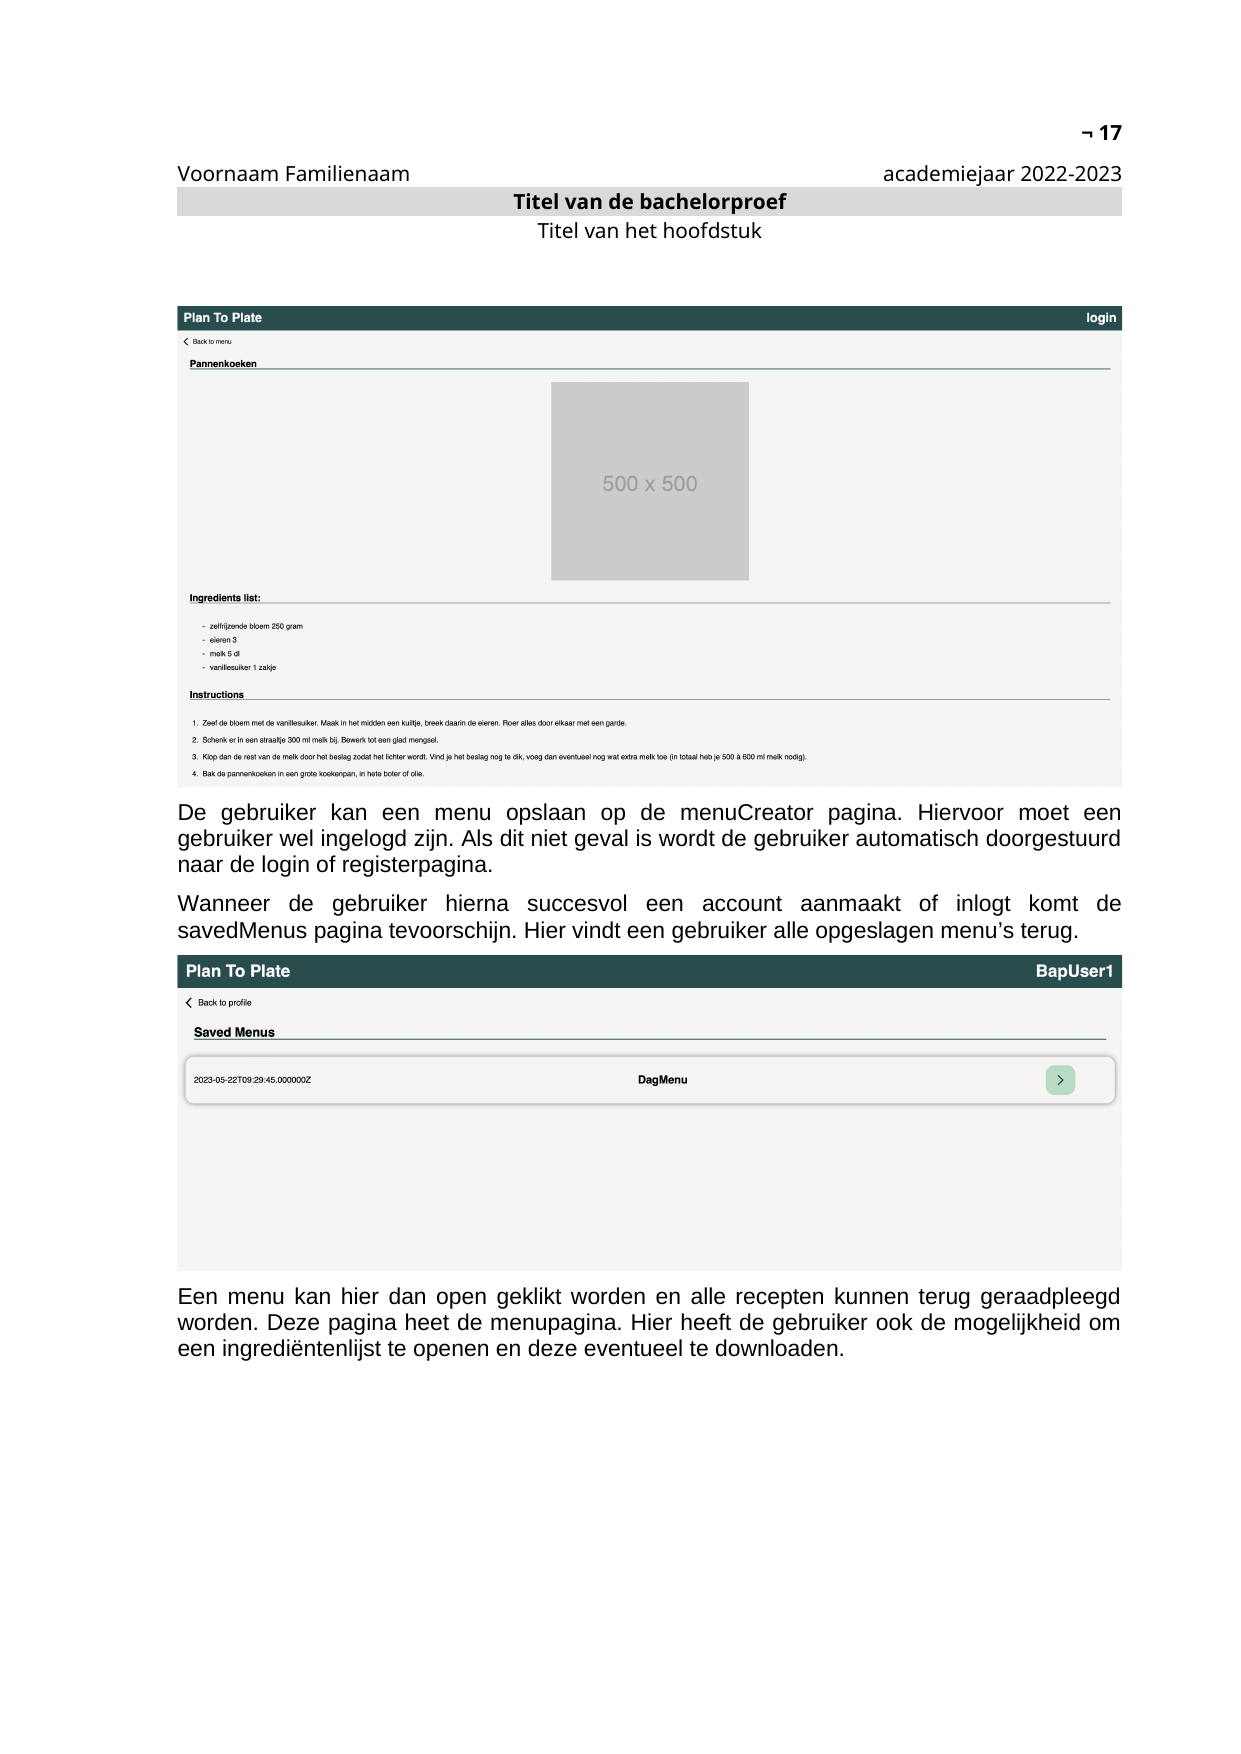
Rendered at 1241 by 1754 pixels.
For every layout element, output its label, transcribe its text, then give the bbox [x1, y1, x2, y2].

text Wanneer de gebruiker hierna succesvol een account aanmaakt of inlogt komt de savedMenus pagina tevoorschijn. Hier vindt een gebruiker alle opgeslagen menu’s terug. [177, 890, 1122, 943]
text De gebruiker kan een menu opslaan op de menuCreator pagina. Hiervoor moet een gebruiker wel ingelogd zijn. Als dit niet geval is wordt de gebruiker automatisch doorgestuurd naar de login of registerpagina. [177, 799, 1122, 878]
picture [177, 955, 1123, 1271]
text Een menu kan hier dan open geklikt worden en alle recepten kunnen terug geraadpleegd worden. Deze pagina heet de menupagina. Hier heeft de gebruiker ook de mogelijkheid om een ingrediëntenlijst te openen en deze eventueel te downloaden. [177, 1283, 1122, 1362]
picture [177, 306, 1123, 787]
